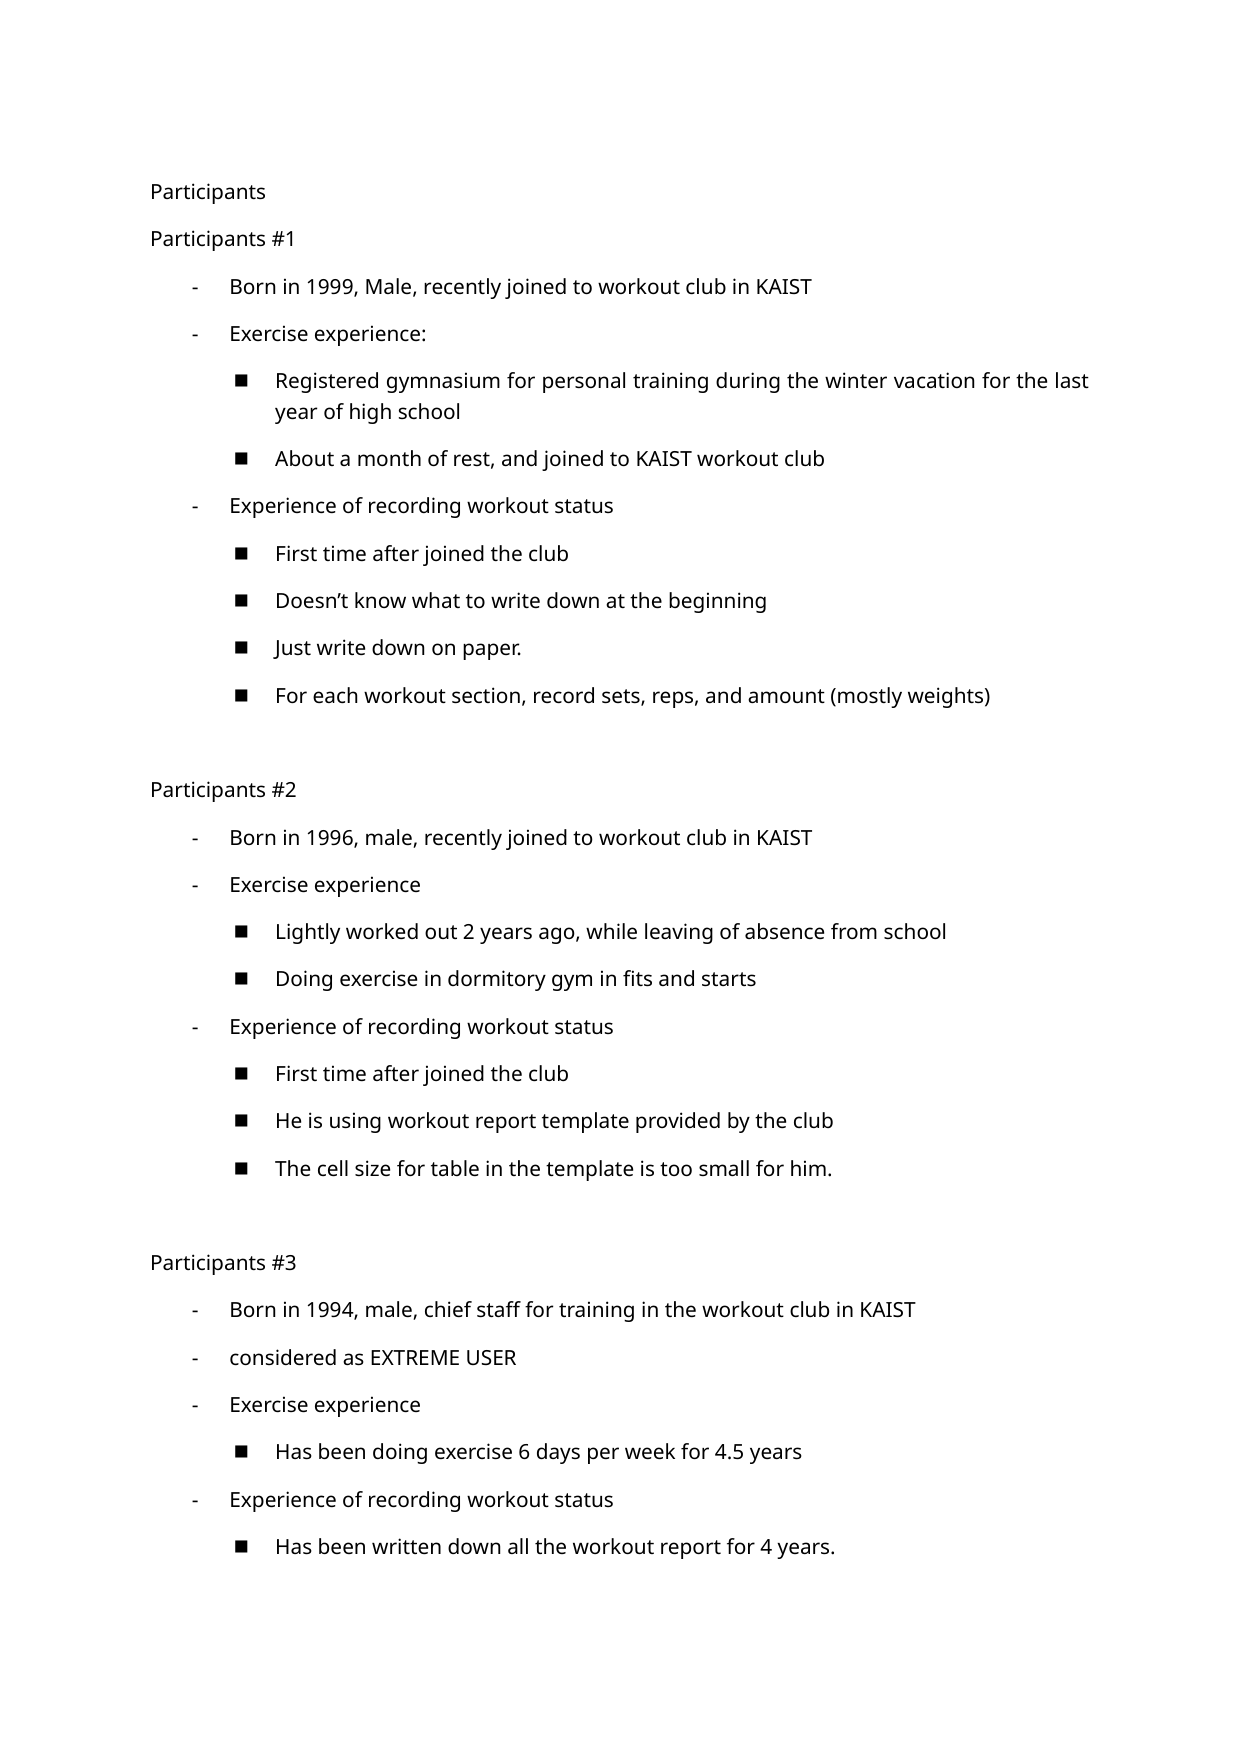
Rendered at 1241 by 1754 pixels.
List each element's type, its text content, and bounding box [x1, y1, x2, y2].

list About a month of rest, and joined to KAIST workout club [233, 444, 1090, 473]
list For each workout section, record sets, reps, and amount (mostly weights) [233, 681, 1090, 709]
list First time after joined the club [233, 1059, 1090, 1087]
list Exercise experience [192, 1390, 1090, 1418]
list Just write down on paper. [233, 633, 1090, 662]
text Participants #1 [150, 224, 1090, 253]
text Participants [150, 177, 1090, 206]
list considered as EXTREME USER [192, 1343, 1090, 1371]
list He is using workout report template provided by the club [233, 1106, 1090, 1135]
list Doesn’t know what to write down at the beginning [233, 586, 1090, 614]
list First time after joined the club [233, 539, 1090, 567]
list Born in 1999, Male, recently joined to workout club in KAIST [192, 272, 1090, 300]
list Experience of recording workout status [192, 1012, 1090, 1040]
list Experience of recording workout status [192, 1485, 1090, 1513]
list Has been doing exercise 6 days per week for 4.5 years [233, 1437, 1090, 1466]
list Experience of recording workout status [192, 492, 1090, 520]
list Lightly worked out 2 years ago, while leaving of absence from school [233, 917, 1090, 946]
list Exercise experience: [192, 319, 1090, 347]
list Registered gymnasium for personal training during the winter vacation for the last year of high school [233, 366, 1090, 425]
text Participants #3 [150, 1248, 1090, 1277]
text Participants #2 [150, 775, 1090, 804]
list Born in 1996, male, recently joined to workout club in KAIST [192, 823, 1090, 851]
list Born in 1994, male, chief staff for training in the workout club in KAIST [192, 1296, 1090, 1324]
list Has been written down all the workout report for 4 years. [233, 1532, 1090, 1560]
list The cell size for table in the template is too small for him. [233, 1154, 1090, 1182]
list Exercise experience [192, 870, 1090, 898]
list Doing exercise in dormitory gym in fits and starts [233, 964, 1090, 993]
